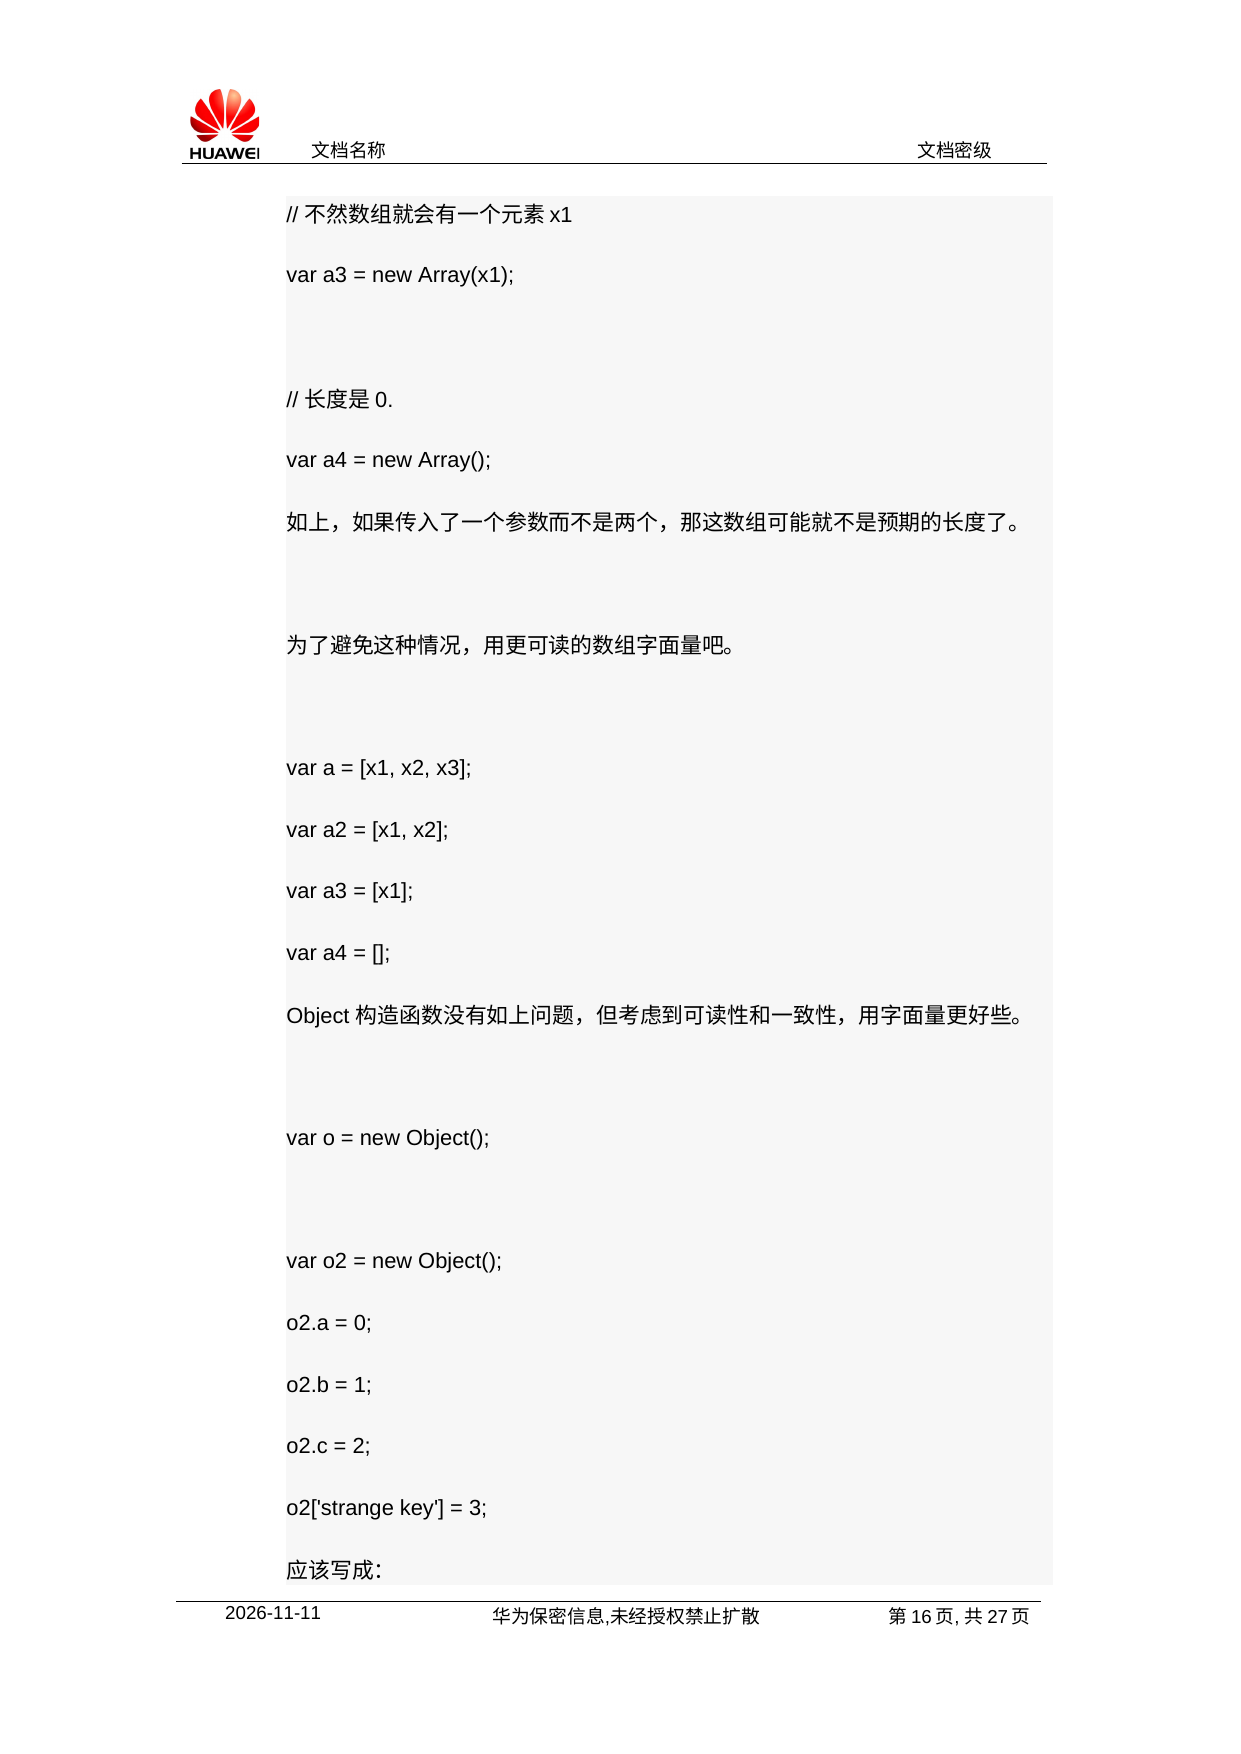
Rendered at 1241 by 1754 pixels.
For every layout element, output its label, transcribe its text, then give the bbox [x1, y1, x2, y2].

text o2.b = 1; [286, 1368, 1053, 1400]
picture [190, 89, 260, 159]
text var o2 = new Object(); [286, 1244, 1053, 1277]
text // 长度是 0. [286, 381, 1053, 414]
text var a3 = new Array(x1); [286, 258, 1053, 290]
text var a2 = [x1, x2]; [286, 813, 1053, 845]
text 应该写成： [286, 1553, 1053, 1585]
text 如上，如果传入了一个参数而不是两个，那这数组可能就不是预期的长度了。 [286, 504, 1053, 537]
text o2.a = 0; [286, 1306, 1053, 1339]
text var a4 = []; [286, 936, 1053, 969]
text o2.c = 2; [286, 1429, 1053, 1462]
text var a3 = [x1]; [286, 874, 1053, 907]
text 为了避免这种情况，用更可读的数组字面量吧。 [286, 628, 1053, 660]
text var o = new Object(); [286, 1121, 1053, 1154]
text o2['strange key'] = 3; [286, 1491, 1053, 1524]
text var a4 = new Array(); [286, 443, 1053, 475]
text Object 构造函数没有如上问题，但考虑到可读性和一致性，用字面量更好些。 [286, 998, 1053, 1030]
text var a = [x1, x2, x3]; [286, 751, 1053, 784]
text // 不然数组就会有一个元素x1 [286, 196, 1053, 229]
